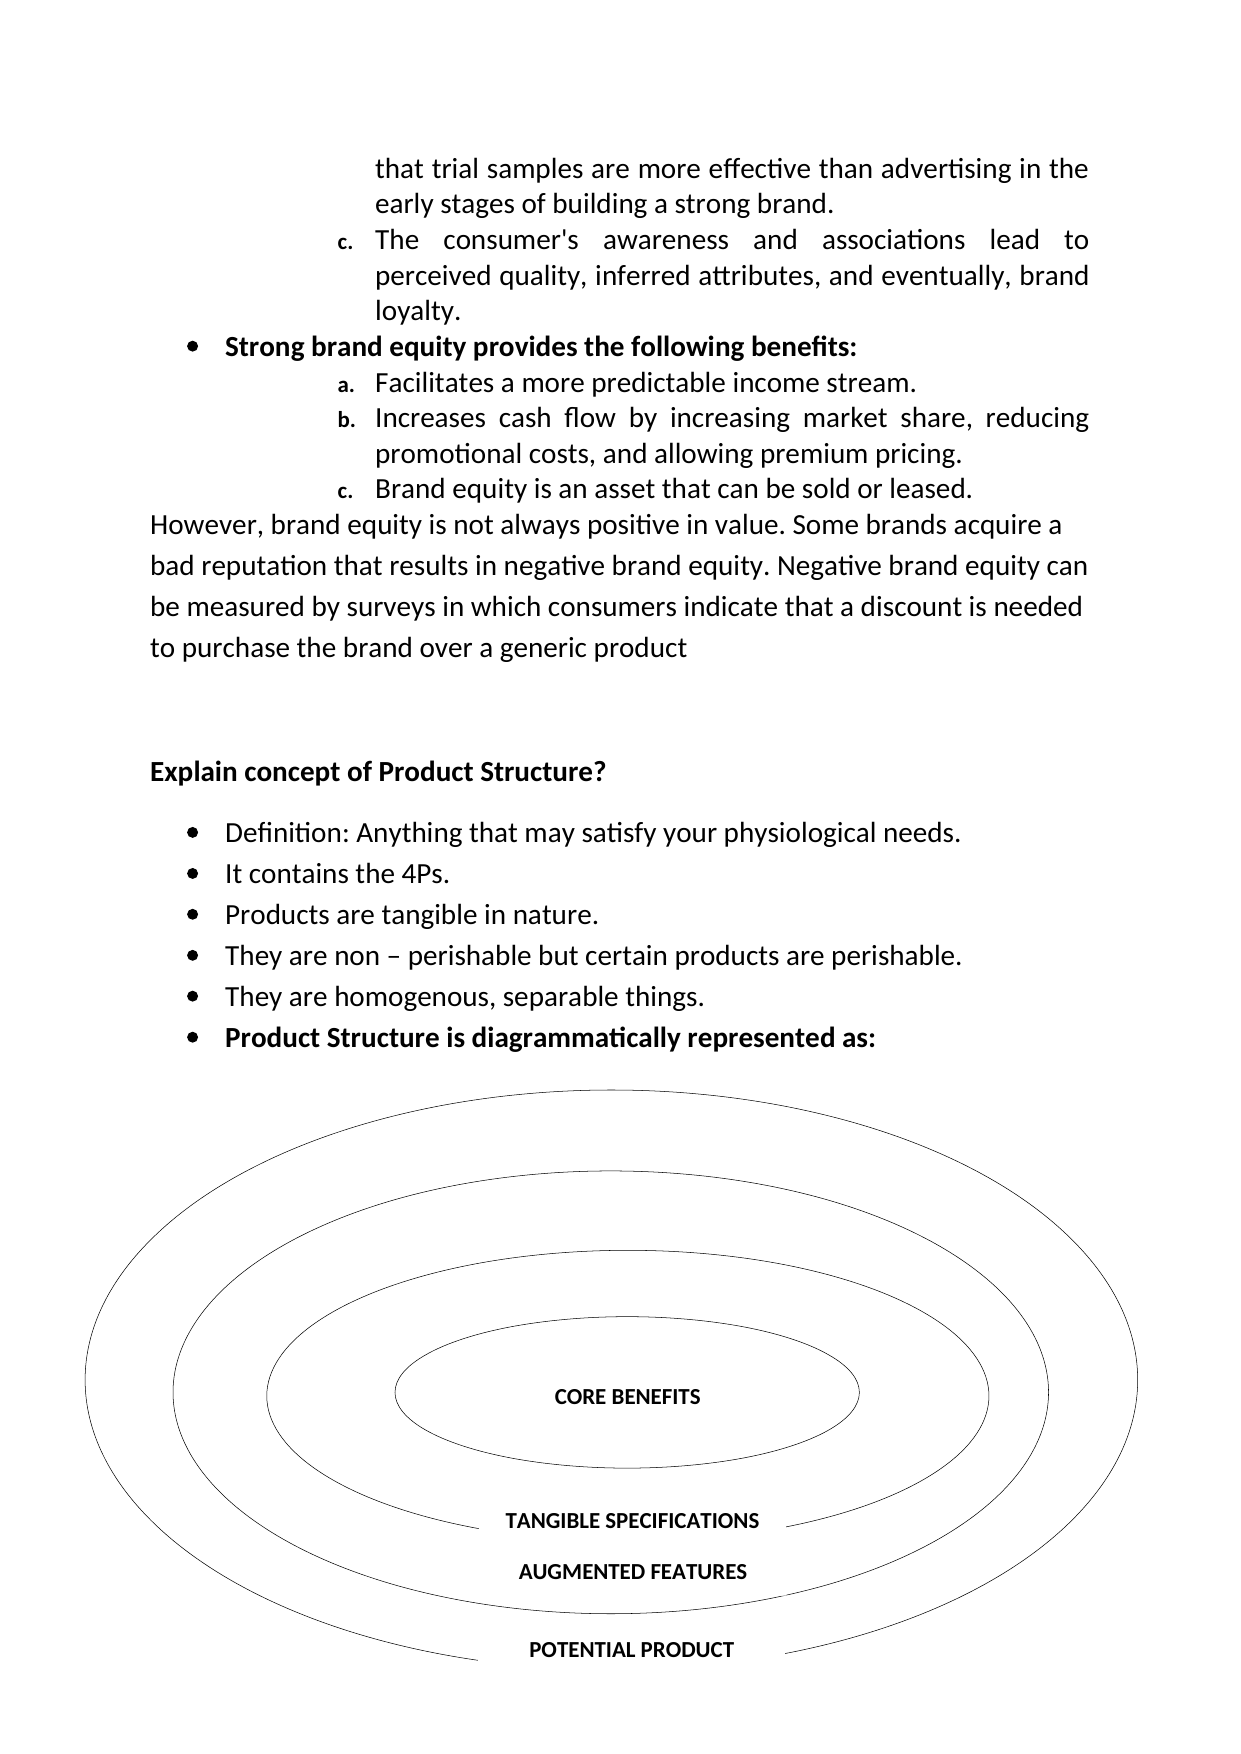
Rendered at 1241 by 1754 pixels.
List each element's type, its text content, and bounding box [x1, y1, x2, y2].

list They are homogenous, separable things. [187, 978, 1090, 1014]
list Definition: Anything that may satisfy your physiological needs. [187, 814, 1090, 850]
list Brand equity is an asset that can be sold or leased. [337, 471, 1090, 506]
list They are non – perishable but certain products are perishable. [187, 937, 1090, 973]
list Strong brand equity provides the following benefits: [187, 328, 1090, 364]
text However, brand equity is not always positive in value. Some brands acquire a bad reputation that results in negative brand equity. Negative brand equity can be measured by surveys in which consumers indicate that a discount is needed to purchase the brand over a generic product [150, 506, 1090, 665]
list Product Structure is diagrammatically represented as: [187, 1019, 1090, 1055]
list Facilitates a more predictable income stream. [337, 364, 1090, 399]
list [337, 150, 1090, 221]
list It contains the 4Ps. [187, 855, 1090, 891]
text Explain concept of Product Structure? [150, 753, 1090, 788]
list Increases cash flow by increasing market share, reducing promotional costs, and allowing premium pricing. [337, 399, 1090, 471]
list The consumer's awareness and associations lead to perceived quality, inferred attributes, and eventually, brand loyalty. [337, 221, 1090, 328]
list Products are tangible in nature. [187, 896, 1090, 932]
